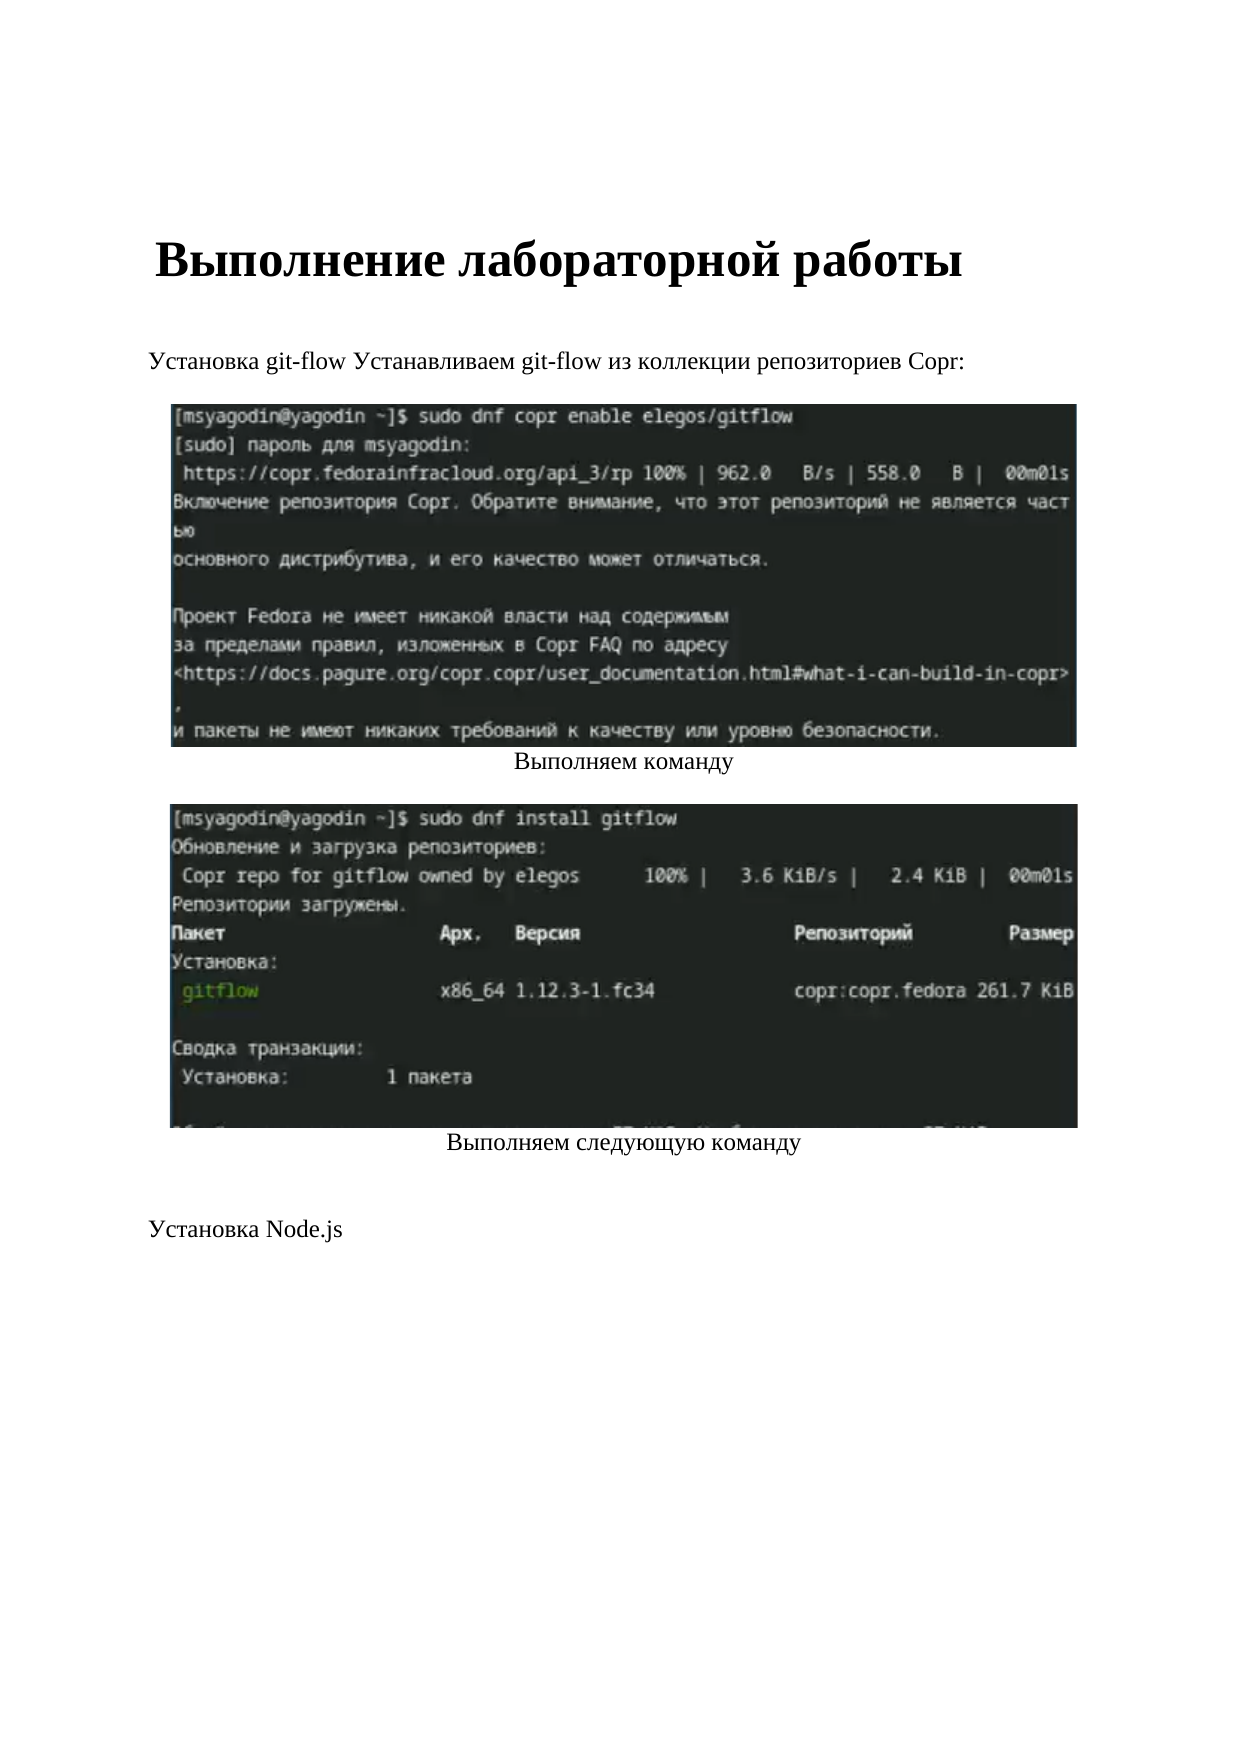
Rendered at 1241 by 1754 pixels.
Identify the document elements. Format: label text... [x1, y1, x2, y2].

picture [169, 804, 1078, 1128]
subtitle Выполнение лабораторной работы [155, 229, 1093, 288]
picture [170, 404, 1077, 747]
text Установка Node.js [148, 1214, 1093, 1242]
text Установка git-flow Устанавливаем git-flow из коллекции репозиториев Copr: [148, 346, 1093, 375]
subtitle Выполняем команду [155, 746, 1093, 775]
subtitle Выполняем следующую команду [155, 1127, 1093, 1156]
